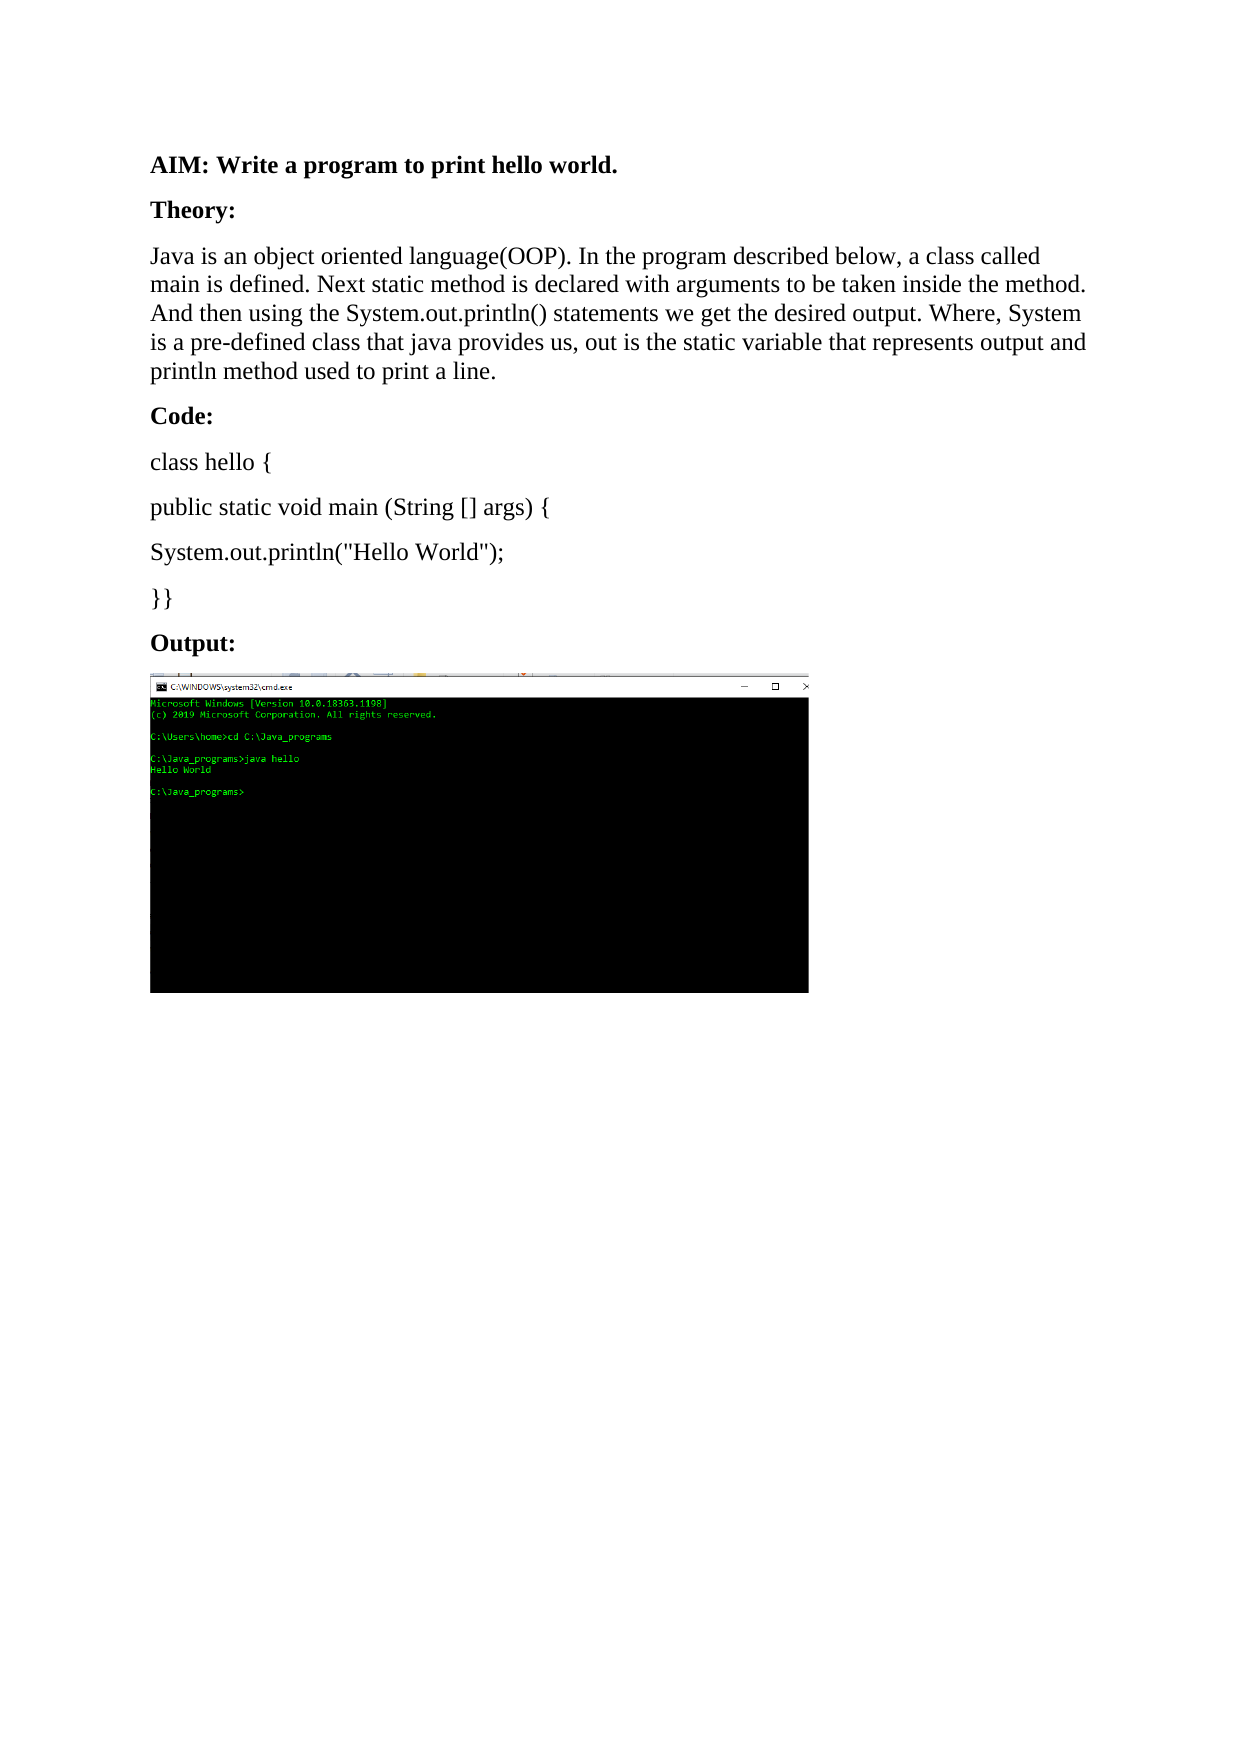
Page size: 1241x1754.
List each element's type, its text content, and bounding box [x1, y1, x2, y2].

text Code: [150, 401, 1090, 430]
text class hello { [150, 447, 1090, 475]
text }} [150, 583, 1090, 612]
text Output: [150, 628, 1090, 657]
text System.out.println("Hello World"); [150, 537, 1090, 566]
text public static void main (String [] args) { [150, 492, 1090, 521]
text Theory: [150, 195, 1090, 224]
text Java is an object oriented language(OOP). In the program described below, a class called main is defined. Next static method is declared with arguments to be taken inside the method. And then using the System.out.println() statements we get the desired output. Where, System is a pre-defined class that java provides us, out is the static variable that represents output and println method used to print a line. [150, 241, 1090, 384]
text AIM: Write a program to print hello world. [150, 150, 1090, 179]
picture [150, 673, 809, 993]
